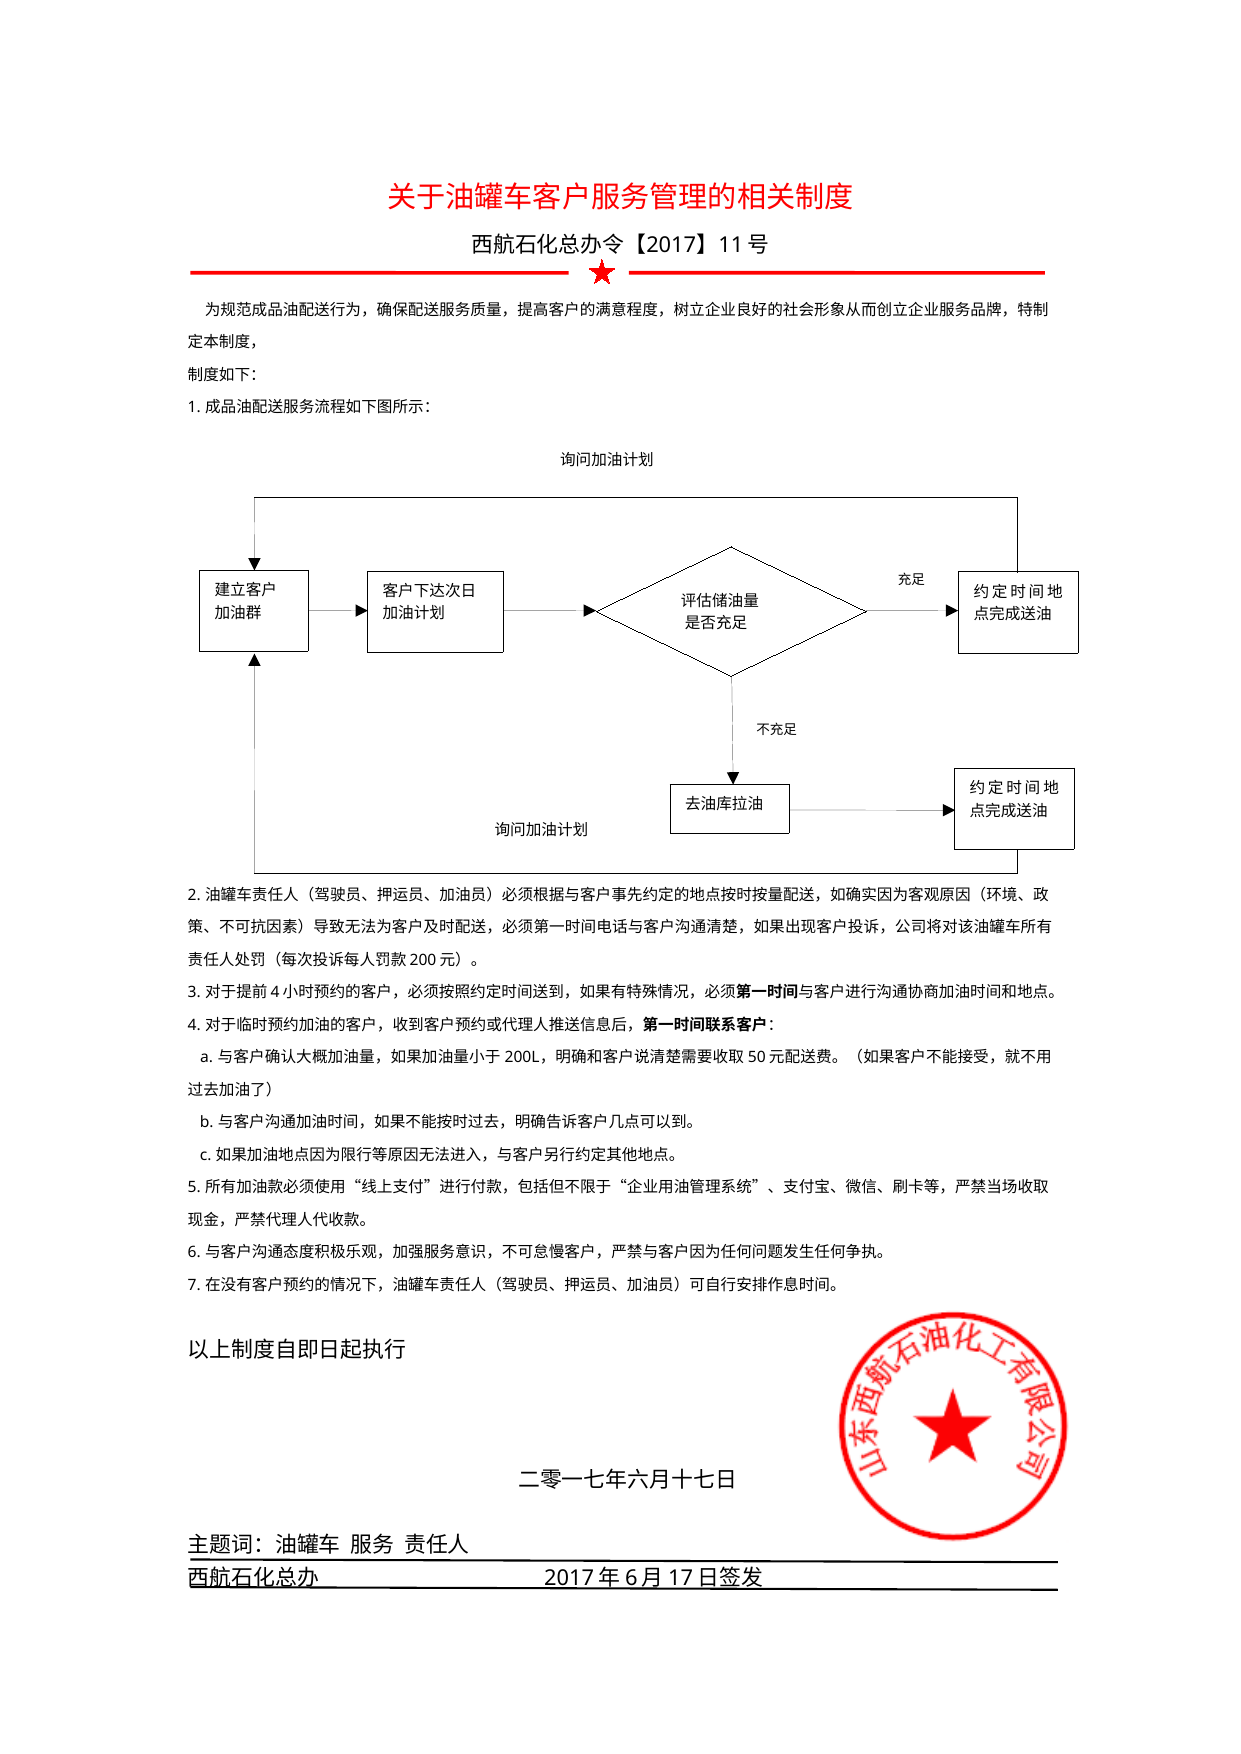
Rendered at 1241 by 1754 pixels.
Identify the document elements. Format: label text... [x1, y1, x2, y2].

text 西航石化总办 2017年6月17日签发 [187, 1559, 1053, 1592]
text 6. 与客户沟通态度积极乐观，加强服务意识，不可怠慢客户，严禁与客户因为任何问题发生任何争执。 [187, 1234, 1053, 1267]
text 为规范成品油配送行为，确保配送服务质量，提高客户的满意程度，树立企业良好的社会形象从而创立企业服务品牌，特制定本制度， [187, 292, 1053, 357]
text 1. 成品油配送服务流程如下图所示： [187, 389, 1053, 422]
text 5. 所有加油款必须使用“线上支付”进行付款，包括但不限于“企业用油管理系统”、支付宝、微信、刷卡等，严禁当场收取现金，严禁代理人代收款。 [187, 1169, 1053, 1234]
text 西航石化总办令【2017】11号 [187, 227, 1053, 259]
text 7. 在没有客户预约的情况下，油罐车责任人（驾驶员、押运员、加油员）可自行安排作息时间。 [187, 1267, 1053, 1299]
text 3. 对于提前4小时预约的客户，必须按照约定时间送到，如果有特殊情况，必须第一时间与客户进行沟通协商加油时间和地点。 [187, 974, 1053, 1007]
text 关于油罐车客户服务管理的相关制度 [187, 162, 1053, 227]
picture [835, 1308, 1069, 1543]
text 制度如下： [187, 357, 1053, 389]
text 4. 对于临时预约加油的客户，收到客户预约或代理人推送信息后，第一时间联系客户： [187, 1007, 1053, 1039]
text 2. 油罐车责任人（驾驶员、押运员、加油员）必须根据与客户事先约定的地点按时按量配送，如确实因为客观原因（环境、政策、不可抗因素）导致无法为客户及时配送，必须第一时间电话与客户沟通清楚，如果出现客户投诉，公司将对该油罐车所有责任人处罚（每次投诉每人罚款200元）。 [187, 877, 1053, 974]
text b. 与客户沟通加油时间，如果不能按时过去，明确告诉客户几点可以到。 [187, 1104, 1053, 1137]
text c. 如果加油地点因为限行等原因无法进入，与客户另行约定其他地点。 [187, 1137, 1053, 1169]
text 以上制度自即日起执行 [187, 1332, 1053, 1364]
text a. 与客户确认大概加油量，如果加油量小于200L，明确和客户说清楚需要收取50元配送费。（如果客户不能接受，就不用过去加油了） [187, 1039, 1053, 1104]
text 二零一七年六月十七日 [187, 1462, 1053, 1494]
text 主题词：油罐车 服务 责任人 [187, 1527, 1053, 1559]
